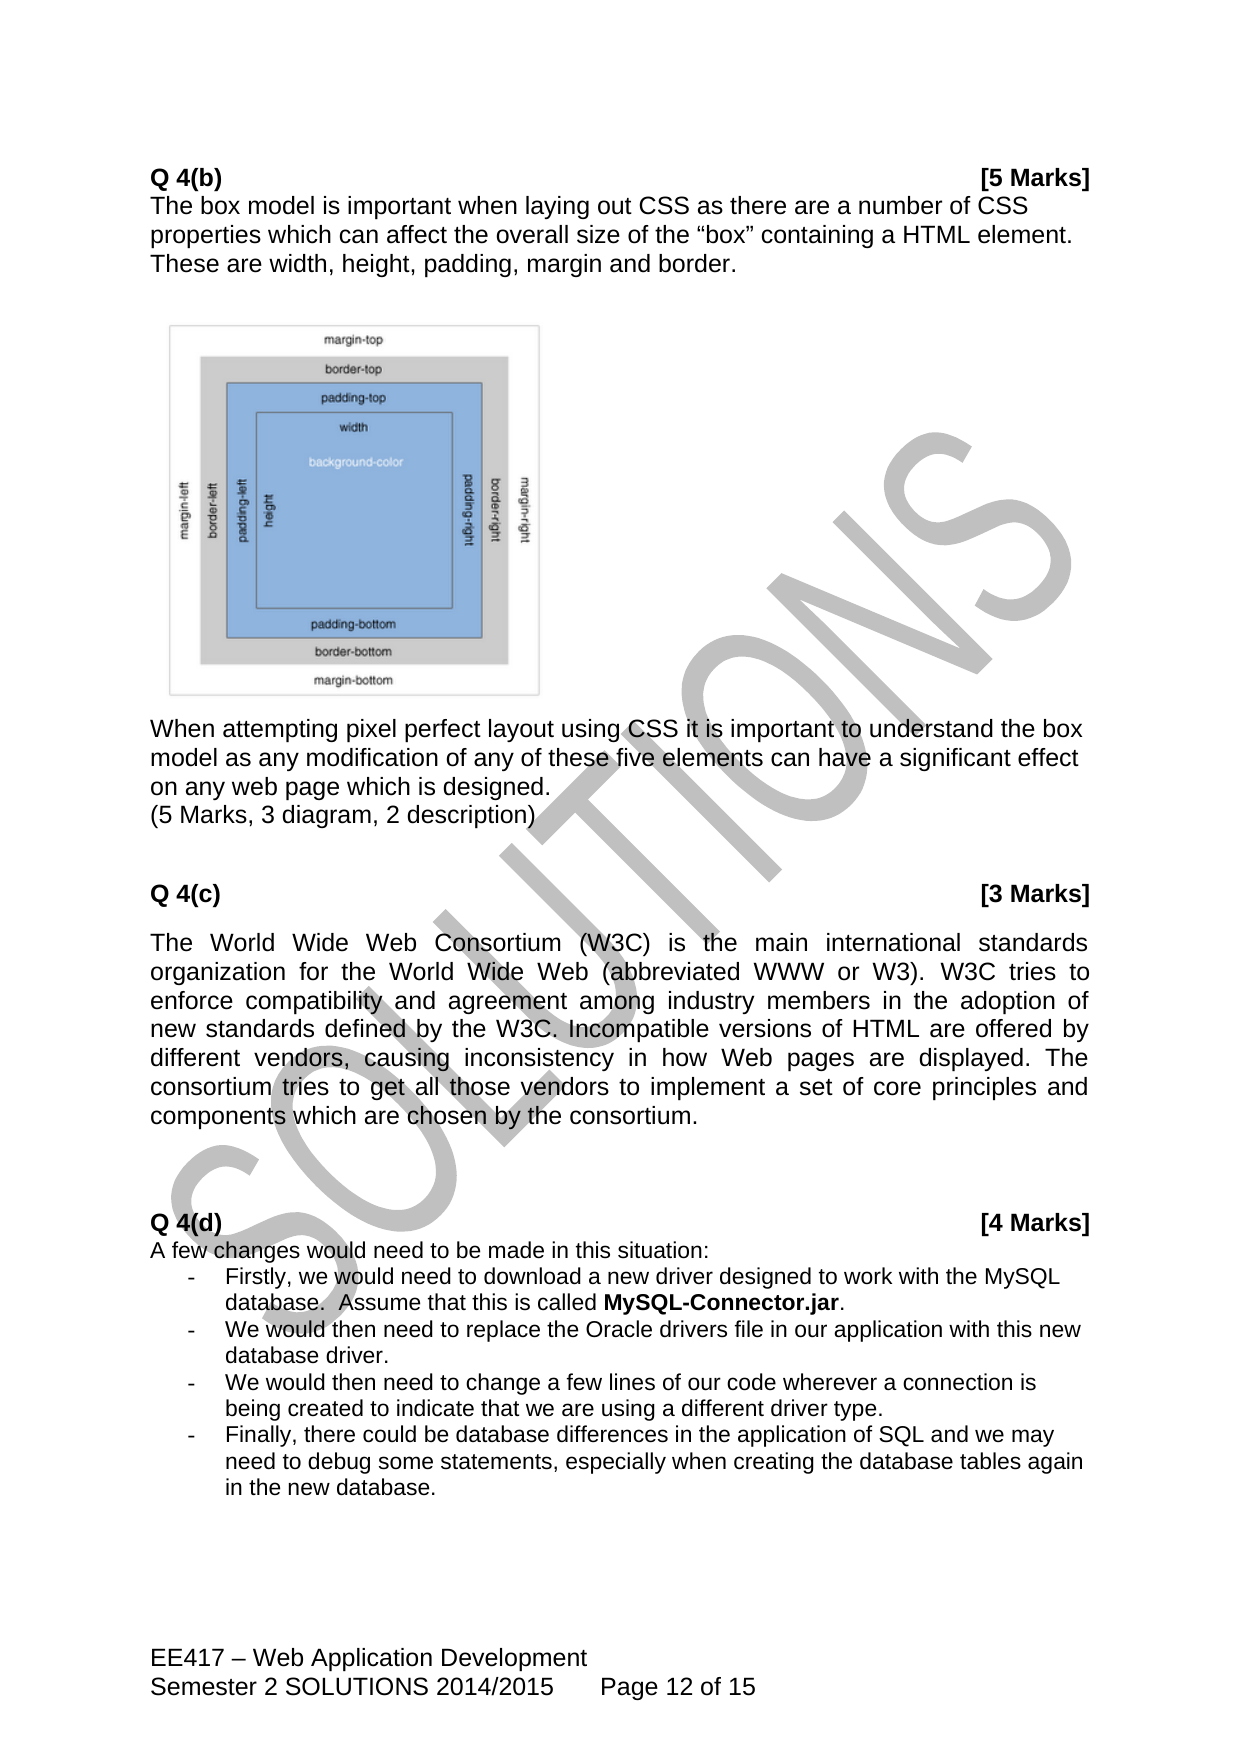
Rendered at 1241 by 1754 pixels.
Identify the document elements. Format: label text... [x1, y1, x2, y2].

list We would then need to replace the Oracle drivers file in our application with this new database driver. [187, 1316, 1090, 1368]
picture [150, 306, 558, 714]
list Firstly, we would need to download a new driver designed to work with the MySQL database. Assume that this is called MySQL-Connector.jar. [187, 1263, 1090, 1316]
list Finally, there could be database differences in the application of SQL and we may need to debug some statements, especially when creating the database tables again in the new database. [187, 1421, 1090, 1501]
list We would then need to change a few lines of our code wherever a connection is being created to indicate that we are using a different driver type. [187, 1368, 1090, 1421]
subtitle Q 4(d) [4 Marks] [150, 1179, 1090, 1237]
text When attempting pixel perfect layout using CSS it is important to understand the box model as any modification of any of these five elements can have a significant effect on any web page which is designed. [150, 714, 1090, 800]
subtitle The World Wide Web Consortium (W3C) is the main international standards organization for the World Wide Web (abbreviated WWW or W3). W3C tries to enforce compatibility and agreement among industry members in the adoption of new standards defined by the W3C. Incompatible versions of HTML are offered by different vendors, causing inconsistency in how Web pages are displayed. The consortium tries to get all those vendors to implement a set of core principles and components which are chosen by the consortium. [150, 928, 1090, 1129]
text A few changes would need to be made in this situation: [150, 1237, 1090, 1263]
subtitle Q 4(b) [5 Marks] [150, 162, 1090, 191]
text The box model is important when laying out CSS as there are a number of CSS properties which can affect the overall size of the “box” containing a HTML element. These are width, height, padding, margin and border. [150, 191, 1090, 277]
text (5 Marks, 3 diagram, 2 description) [150, 800, 1090, 829]
subtitle Q 4(c) [3 Marks] [150, 879, 1090, 907]
